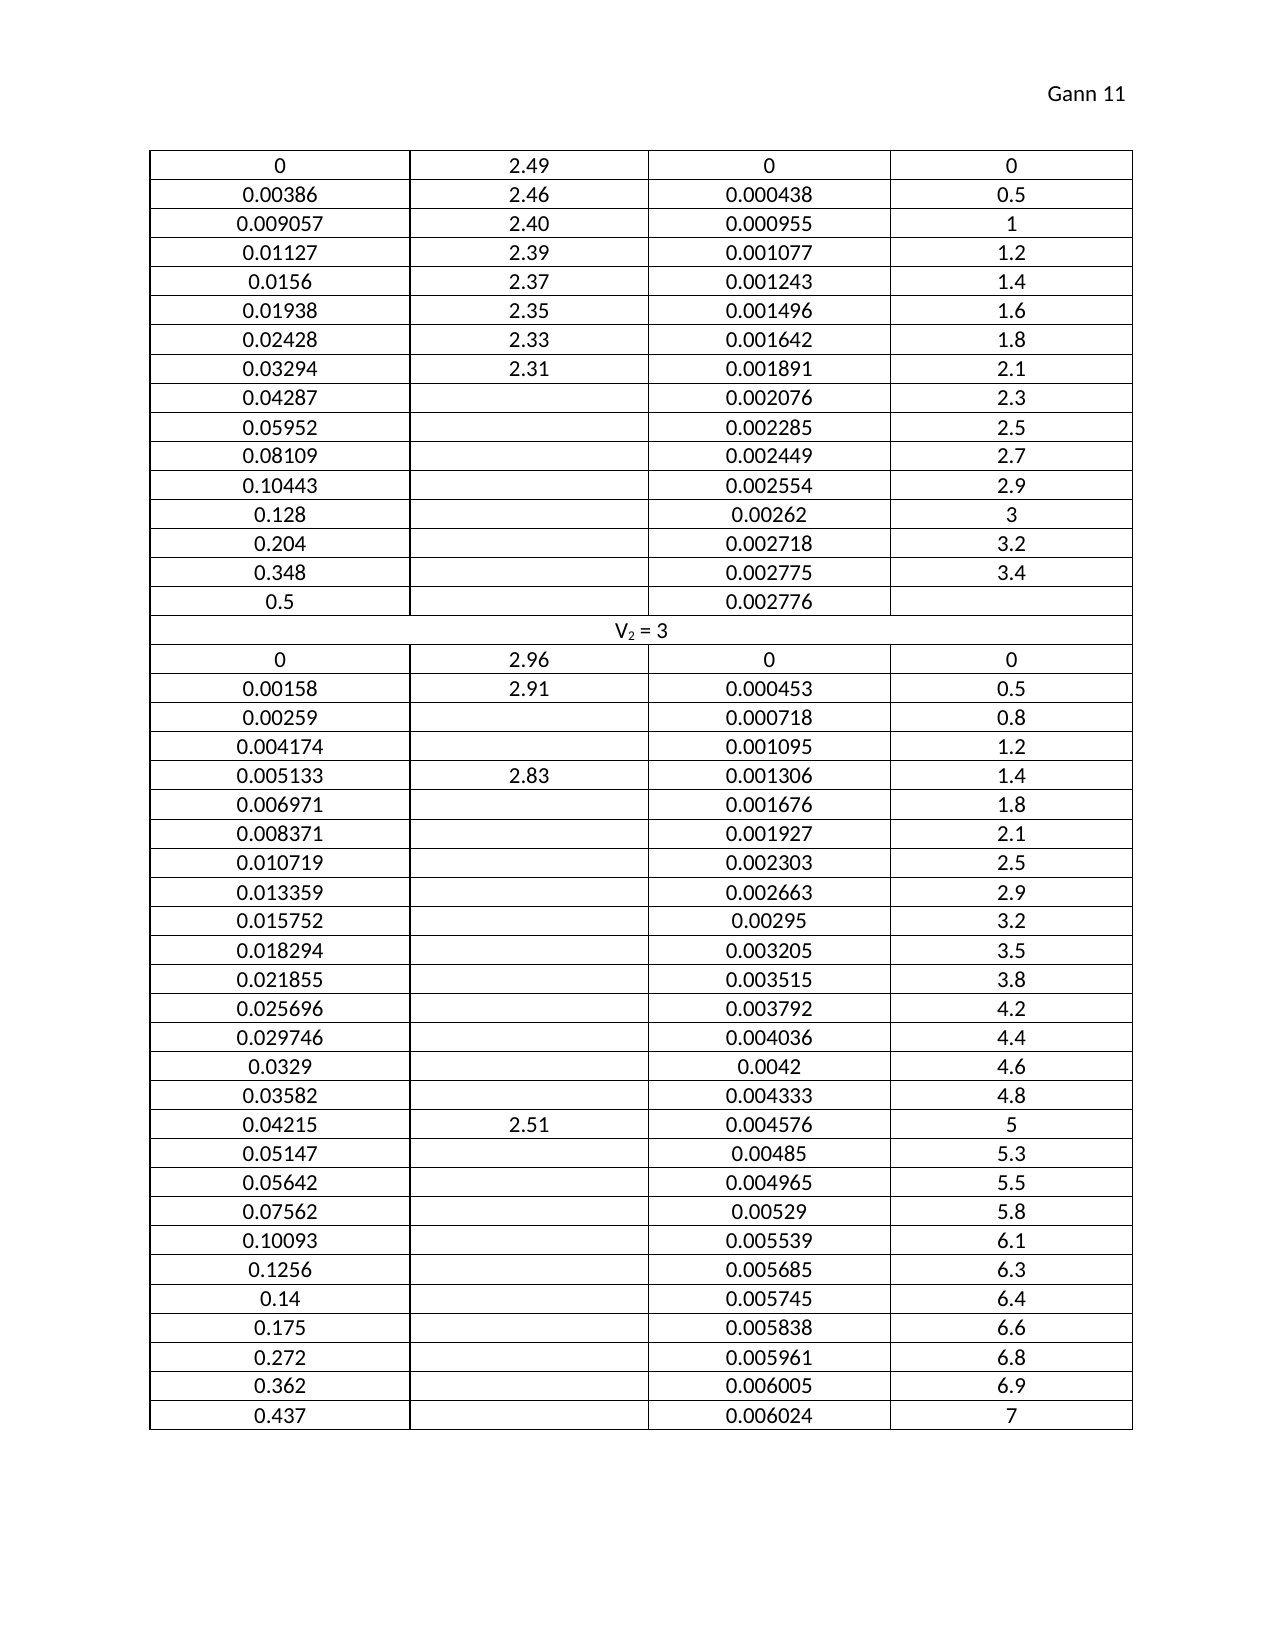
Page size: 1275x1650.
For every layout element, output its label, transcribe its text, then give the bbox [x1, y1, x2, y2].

table_cell 0.021855 [151, 965, 409, 993]
table_cell 2.33 [411, 325, 648, 353]
table_cell [411, 1052, 648, 1080]
table_cell 2.96 [411, 645, 648, 673]
table_cell [411, 1255, 648, 1283]
table_cell 0.006005 [649, 1372, 890, 1400]
table_cell V2 = 3 [151, 616, 1132, 644]
table_cell 0.03294 [151, 355, 409, 382]
table_cell 0.001306 [649, 761, 890, 789]
table_cell 0.0329 [151, 1052, 409, 1080]
table_cell 4.8 [891, 1081, 1132, 1109]
table_cell [411, 1139, 648, 1167]
table_cell 0.001891 [649, 355, 890, 382]
table_cell 3.5 [891, 936, 1132, 964]
table_cell 0.008371 [151, 820, 409, 847]
table_cell [411, 1401, 648, 1429]
table_cell [411, 529, 648, 557]
table_cell [411, 1314, 648, 1342]
table_cell [411, 558, 648, 586]
table_cell 0.006971 [151, 790, 409, 818]
table_cell 2.40 [411, 209, 648, 237]
table_cell 2.5 [891, 413, 1132, 441]
table_cell 0.01127 [151, 238, 409, 266]
table_cell 2.49 [411, 151, 648, 179]
table_cell 4.2 [891, 994, 1132, 1022]
table_cell [411, 878, 648, 906]
table_cell [411, 732, 648, 760]
table_cell [411, 790, 648, 818]
table_cell 0.005961 [649, 1343, 890, 1371]
table_cell 0.02428 [151, 325, 409, 353]
table_cell 2.9 [891, 471, 1132, 499]
table_cell 0.05642 [151, 1168, 409, 1196]
table_cell 2.51 [411, 1110, 648, 1138]
table_cell 2.91 [411, 674, 648, 702]
table_cell 0.009057 [151, 209, 409, 237]
table_cell 1.6 [891, 296, 1132, 324]
table_cell [411, 500, 648, 528]
table_cell [411, 1226, 648, 1254]
table_cell 0.001095 [649, 732, 890, 760]
table_cell 0.14 [151, 1285, 409, 1312]
table_cell 0.000438 [649, 180, 890, 208]
table_cell 0.003792 [649, 994, 890, 1022]
table_cell [411, 907, 648, 935]
table_cell 3 [891, 500, 1132, 528]
table_cell 6.6 [891, 1314, 1132, 1342]
table_cell 0.348 [151, 558, 409, 586]
table_cell 0.07562 [151, 1197, 409, 1225]
table_cell [411, 1285, 648, 1312]
table_cell 0.204 [151, 529, 409, 557]
table_cell 6.9 [891, 1372, 1132, 1400]
table_cell 2.3 [891, 384, 1132, 412]
table_cell 0.01938 [151, 296, 409, 324]
table_cell 1.4 [891, 267, 1132, 295]
table_cell 0.00262 [649, 500, 890, 528]
table_cell 0.003205 [649, 936, 890, 964]
table_cell 0.001243 [649, 267, 890, 295]
table_cell 5 [891, 1110, 1132, 1138]
table_cell 0.006024 [649, 1401, 890, 1429]
table_cell [411, 994, 648, 1022]
table_cell 0.362 [151, 1372, 409, 1400]
table_cell 0.0156 [151, 267, 409, 295]
table_cell 2.1 [891, 820, 1132, 847]
table_cell 2.5 [891, 849, 1132, 877]
table_cell 0.002775 [649, 558, 890, 586]
table_cell [411, 442, 648, 470]
table_cell [411, 703, 648, 731]
table_cell 0.8 [891, 703, 1132, 731]
table_cell 0 [891, 645, 1132, 673]
table_cell 3.4 [891, 558, 1132, 586]
table_cell 6.8 [891, 1343, 1132, 1371]
table_cell [411, 1081, 648, 1109]
table_cell 0 [649, 151, 890, 179]
table_cell [411, 413, 648, 441]
table_cell 3.2 [891, 529, 1132, 557]
table_cell 2.7 [891, 442, 1132, 470]
table_cell [411, 587, 648, 615]
table_cell 3.2 [891, 907, 1132, 935]
table_cell 2.83 [411, 761, 648, 789]
table_cell 6.1 [891, 1226, 1132, 1254]
table_cell [411, 936, 648, 964]
table_cell 5.8 [891, 1197, 1132, 1225]
table_cell 2.9 [891, 878, 1132, 906]
table_cell 0.013359 [151, 878, 409, 906]
table_cell 0.05952 [151, 413, 409, 441]
table_cell 0.00386 [151, 180, 409, 208]
table_cell 6.4 [891, 1285, 1132, 1312]
table_cell 0.002076 [649, 384, 890, 412]
table_cell 0.001496 [649, 296, 890, 324]
table_cell 0.002554 [649, 471, 890, 499]
table_cell 4.6 [891, 1052, 1132, 1080]
table_cell 0.004965 [649, 1168, 890, 1196]
table_cell 0.025696 [151, 994, 409, 1022]
table_cell 0.001642 [649, 325, 890, 353]
table_cell 0.10093 [151, 1226, 409, 1254]
table_cell 2.39 [411, 238, 648, 266]
table_cell 0.04287 [151, 384, 409, 412]
table_cell [411, 384, 648, 412]
table_cell 0.002285 [649, 413, 890, 441]
table_cell 4.4 [891, 1023, 1132, 1051]
table_cell 0.0042 [649, 1052, 890, 1080]
table_cell 0.002776 [649, 587, 890, 615]
table_cell 0 [649, 645, 890, 673]
table_cell 0.004333 [649, 1081, 890, 1109]
table_cell 0.00158 [151, 674, 409, 702]
table_cell 0.000955 [649, 209, 890, 237]
table_cell 0.005539 [649, 1226, 890, 1254]
table_cell 0.001077 [649, 238, 890, 266]
table_cell 0.018294 [151, 936, 409, 964]
table_cell [891, 587, 1132, 615]
table_cell 1.2 [891, 732, 1132, 760]
table_cell 0.004576 [649, 1110, 890, 1138]
table_cell 0.08109 [151, 442, 409, 470]
table_cell 0.002303 [649, 849, 890, 877]
table_cell 0.000718 [649, 703, 890, 731]
table_cell 0.5 [891, 180, 1132, 208]
table_cell 1.4 [891, 761, 1132, 789]
table_cell 2.35 [411, 296, 648, 324]
table_cell 0.001676 [649, 790, 890, 818]
table_cell [411, 1343, 648, 1371]
table_cell 0.000453 [649, 674, 890, 702]
table_cell 2.1 [891, 355, 1132, 382]
table_cell [411, 1372, 648, 1400]
table_cell 0.005745 [649, 1285, 890, 1312]
table_cell 0.015752 [151, 907, 409, 935]
table_cell [411, 1023, 648, 1051]
table_cell 0.002718 [649, 529, 890, 557]
table_cell 1.8 [891, 790, 1132, 818]
table_cell 0.00259 [151, 703, 409, 731]
table_cell 6.3 [891, 1255, 1132, 1283]
table_cell 0.003515 [649, 965, 890, 993]
table_cell 0.002449 [649, 442, 890, 470]
table_cell 1.8 [891, 325, 1132, 353]
table_cell 2.37 [411, 267, 648, 295]
table_cell [411, 849, 648, 877]
table_cell 0.04215 [151, 1110, 409, 1138]
table_cell 1 [891, 209, 1132, 237]
table_cell 0.00485 [649, 1139, 890, 1167]
table_cell 0.128 [151, 500, 409, 528]
table_cell 5.3 [891, 1139, 1132, 1167]
table_cell 2.31 [411, 355, 648, 382]
table_cell 0.00529 [649, 1197, 890, 1225]
table_cell [411, 1168, 648, 1196]
table_cell 0.5 [891, 674, 1132, 702]
table_cell 0.001927 [649, 820, 890, 847]
table_cell 0.10443 [151, 471, 409, 499]
table_cell 0.437 [151, 1401, 409, 1429]
table_cell 0.029746 [151, 1023, 409, 1051]
table_cell [411, 471, 648, 499]
table_cell 0 [151, 151, 409, 179]
table_cell 7 [891, 1401, 1132, 1429]
table_cell 0 [151, 645, 409, 673]
table_cell 0.272 [151, 1343, 409, 1371]
table_cell 0.005838 [649, 1314, 890, 1342]
table_cell 0 [891, 151, 1132, 179]
table_cell 5.5 [891, 1168, 1132, 1196]
table_cell 0.175 [151, 1314, 409, 1342]
table_cell 0.004036 [649, 1023, 890, 1051]
table_cell 3.8 [891, 965, 1132, 993]
table_cell 0.03582 [151, 1081, 409, 1109]
table_cell 0.00295 [649, 907, 890, 935]
table_cell 0.005133 [151, 761, 409, 789]
table_cell 0.5 [151, 587, 409, 615]
table_cell 0.004174 [151, 732, 409, 760]
table_cell 2.46 [411, 180, 648, 208]
table_cell 0.010719 [151, 849, 409, 877]
table_cell 0.005685 [649, 1255, 890, 1283]
table_cell 0.002663 [649, 878, 890, 906]
table_cell 0.05147 [151, 1139, 409, 1167]
table_cell 1.2 [891, 238, 1132, 266]
table_cell 0.1256 [151, 1255, 409, 1283]
table_cell [411, 820, 648, 847]
table_cell [411, 965, 648, 993]
table_cell [411, 1197, 648, 1225]
